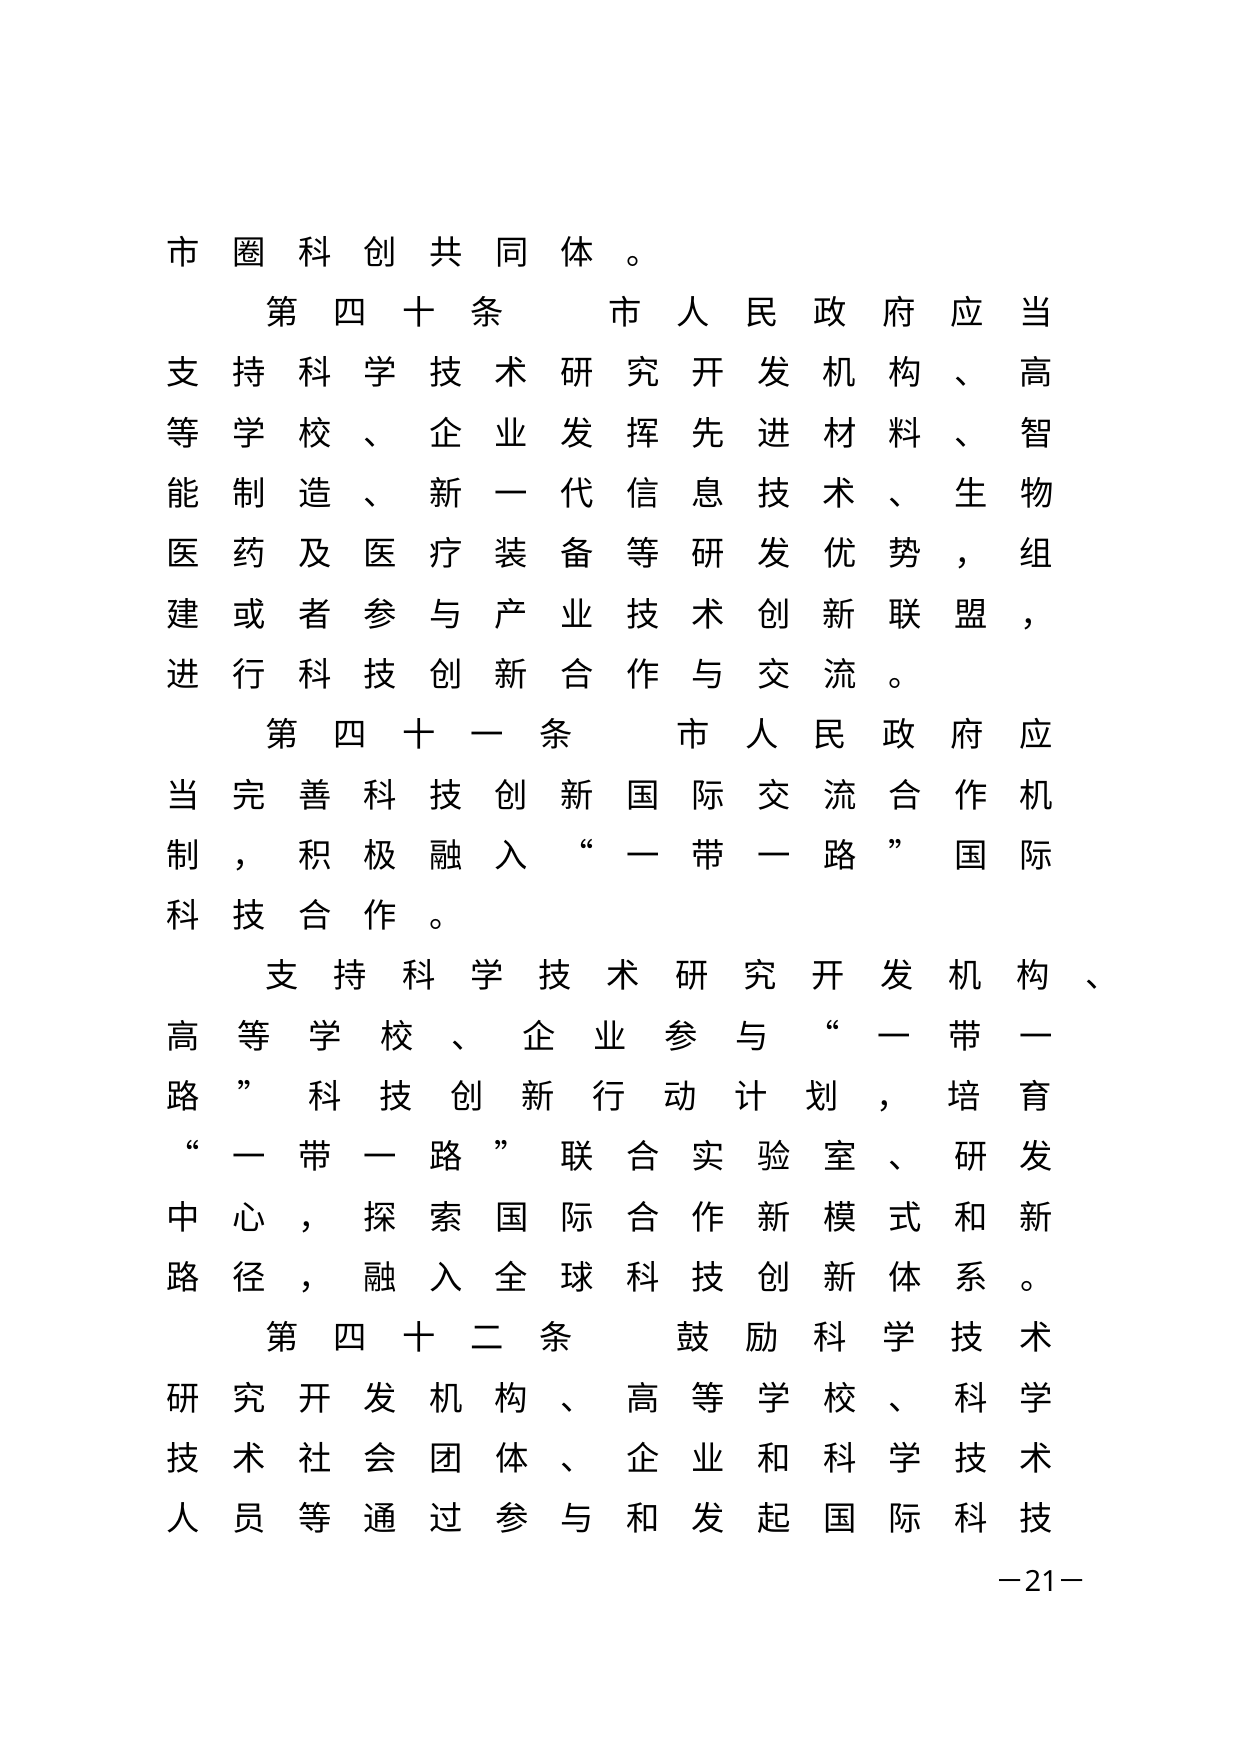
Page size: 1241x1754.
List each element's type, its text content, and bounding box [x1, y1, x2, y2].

text 第四十二条 鼓励科学技术研究开发机构、高等学校、科学技术社会团体、企业和科学技术人员等通过参与和发起国际科技交流活动、共建研究开发和技术服务机构、承担政府间国际科技合作重点项目和国际援助项目等方式参与全球科技创新合作。 [167, 1305, 1085, 1546]
text 支持科学技术研究开发机构、高等学校、企业参与“一带一路”科技创新行动计划，培育“一带一路”联合实验室、研发中心，探索国际合作新模式和新路径，融入全球科技创新体系。 [167, 943, 1085, 1305]
text 第三十九条 市人民政府应当支持沈阳都市圈建立区域科技创新合作机制和协同互助机制，统筹科技创新和产业创新，整合科技创新力量和优势资源，优化协同创新创业生态，推动形成都市圈科创共同体。 [167, 219, 1085, 280]
text 第四十一条 市人民政府应当完善科技创新国际交流合作机制，积极融入“一带一路”国际科技合作。 [167, 702, 1085, 943]
text 第四十条 市人民政府应当支持科学技术研究开发机构、高等学校、企业发挥先进材料、智能制造、新一代信息技术、生物医药及医疗装备等研发优势，组建或者参与产业技术创新联盟，进行科技创新合作与交流。 [167, 280, 1085, 702]
